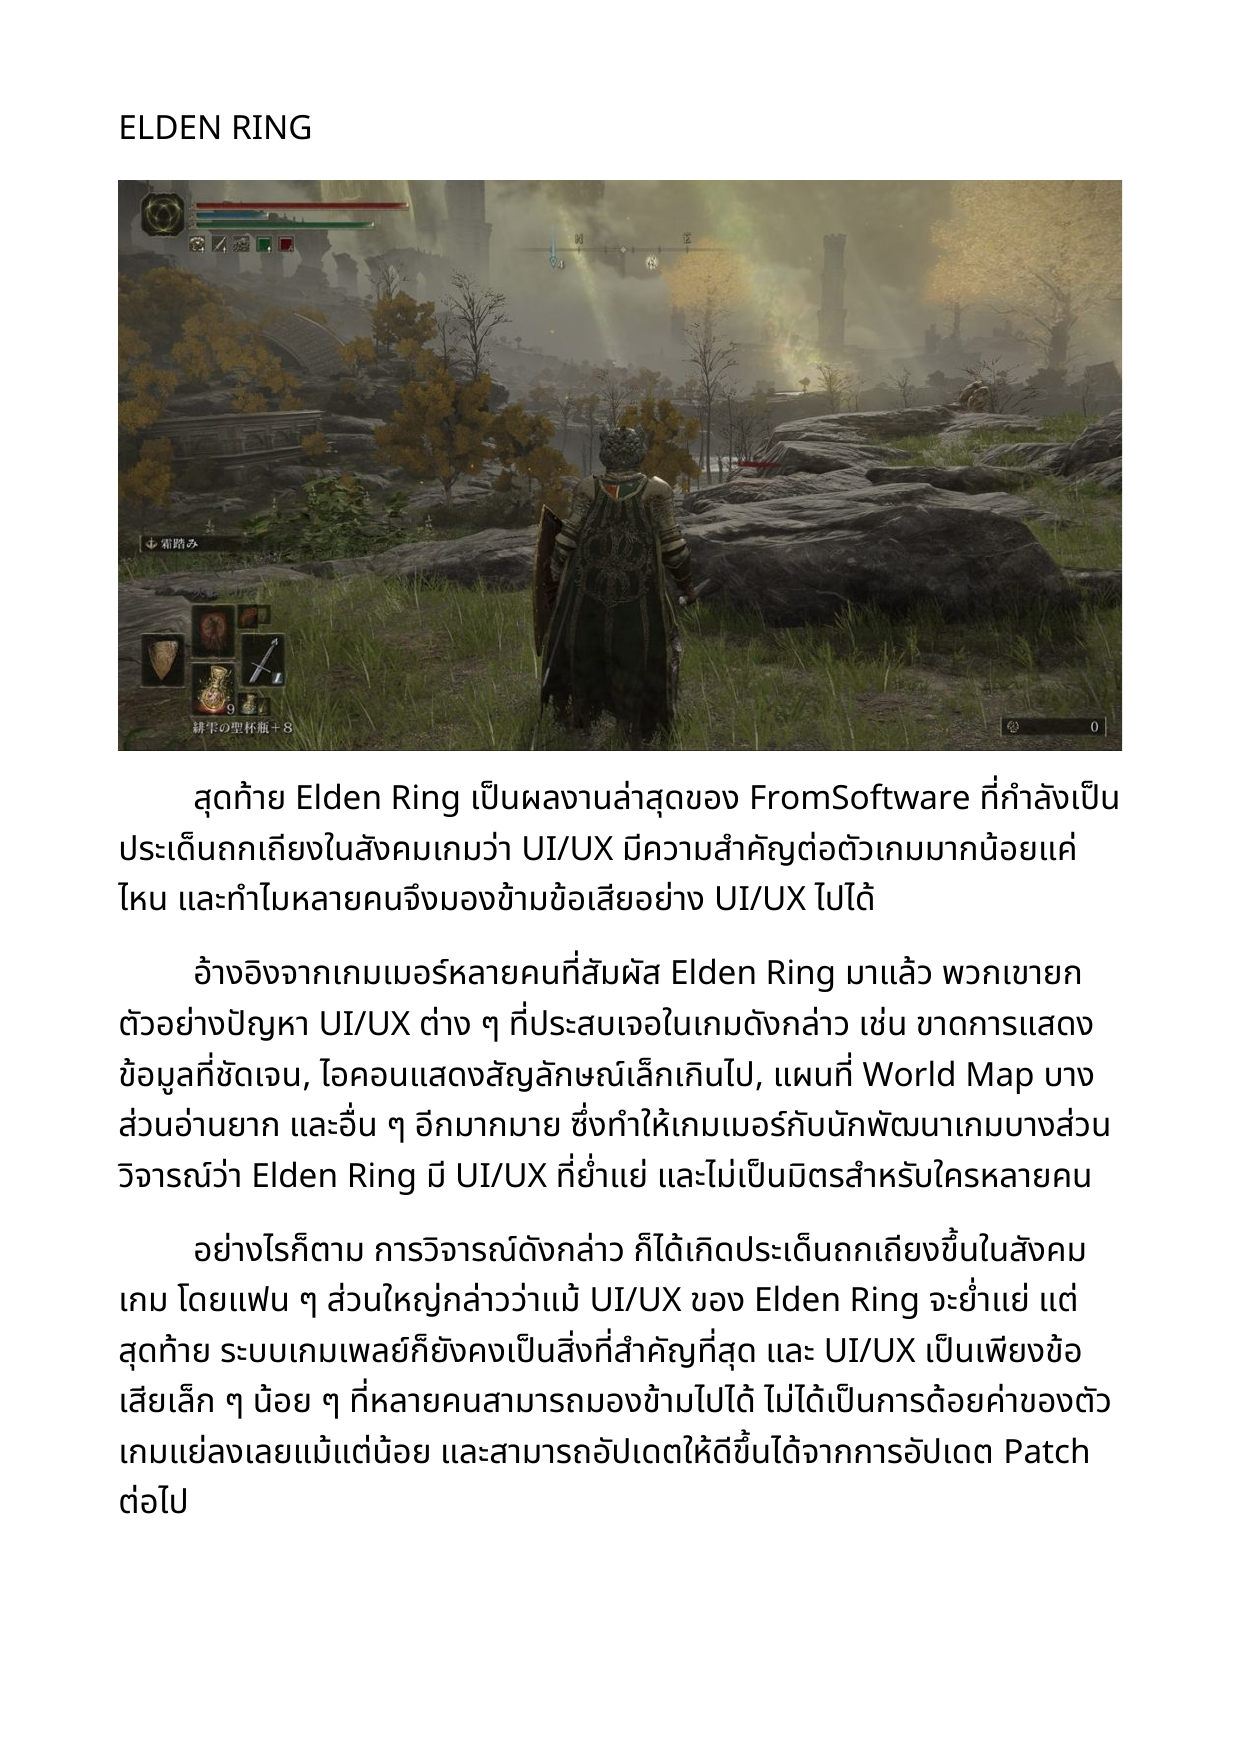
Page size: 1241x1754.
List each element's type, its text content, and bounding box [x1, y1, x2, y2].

subtitle Elden Ring [118, 103, 1122, 149]
text อ้างอิงจากเกมเมอร์หลายคนที่สัมผัส Elden Ring มาแล้ว พวกเขายกตัวอย่างปัญหา UI/UX ต่าง ๆ ที่ประสบเจอในเกมดังกล่าว เช่น ขาดการแสดงข้อมูลที่ชัดเจน, ไอคอนแสดงสัญลักษณ์เล็กเกินไป, แผนที่ World Map บางส่วนอ่านยาก และอื่น ๆ อีกมากมาย ซึ่งทำให้เกมเมอร์กับนักพัฒนาเกมบางส่วนวิจารณ์ว่า Elden Ring มี UI/UX ที่ย่ำแย่ และไม่เป็นมิตรสำหรับใครหลายคน [118, 949, 1122, 1202]
picture [118, 180, 1123, 751]
text อย่างไรก็ตาม การวิจารณ์ดังกล่าว ก็ได้เกิดประเด็นถกเถียงขึ้นในสังคมเกม โดยแฟน ๆ ส่วนใหญ่กล่าวว่าแม้ UI/UX ของ Elden Ring จะย่ำแย่ แต่สุดท้าย ระบบเกมเพลย์ก็ยังคงเป็นสิ่งที่สำคัญที่สุด และ UI/UX เป็นเพียงข้อเสียเล็ก ๆ น้อย ๆ ที่หลายคนสามารถมองข้ามไปได้ ไม่ได้เป็นการด้อยค่าของตัวเกมแย่ลงเลยแม้แต่น้อย และสามารถอัปเดตให้ดีขึ้นได้จากการอัปเดต Patch ต่อไป [118, 1226, 1122, 1529]
text สุดท้าย Elden Ring เป็นผลงานล่าสุดของ FromSoftware ที่กำลังเป็นประเด็นถกเถียงในสังคมเกมว่า UI/UX มีความสำคัญต่อตัวเกมมากน้อยแค่ไหน และทำไมหลายคนจึงมองข้ามข้อเสียอย่าง UI/UX ไปได้ [118, 774, 1122, 926]
